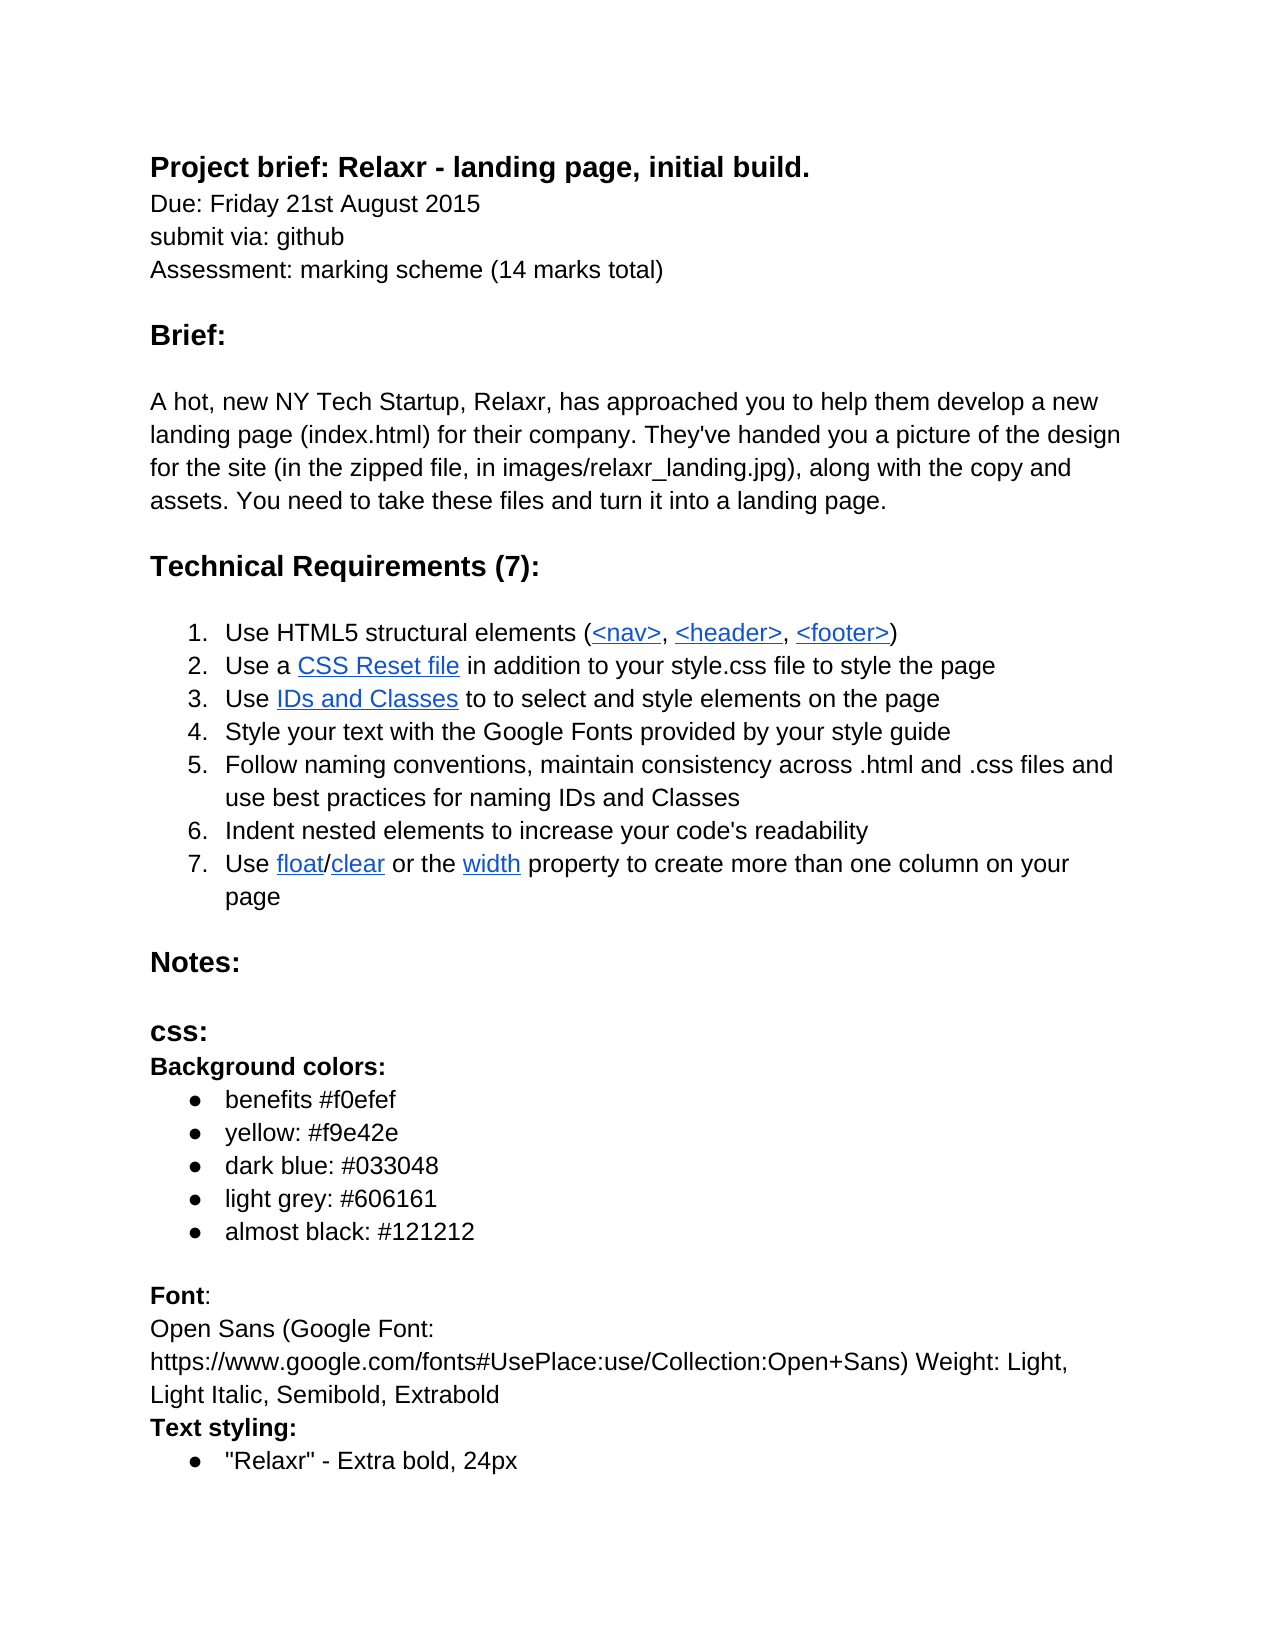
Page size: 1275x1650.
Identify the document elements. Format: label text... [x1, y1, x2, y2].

list almost black: #121212 [187, 1217, 1125, 1246]
text Open Sans (Google Font: https://www.google.com/fonts#UsePlace:use/Collection:Open+Sans) Weight: Light, Light Italic, Semibold, Extrabold [150, 1314, 1125, 1408]
text Font: [150, 1281, 1125, 1309]
text submit via: github [150, 222, 1125, 250]
list light grey: #606161 [187, 1184, 1125, 1213]
list dark blue: #033048 [187, 1151, 1125, 1180]
list Use IDs and Classes to to select and style elements on the page [187, 684, 1125, 712]
text A hot, new NY Tech Startup, Relaxr, has approached you to help them develop a new landing page (index.html) for their company. They've handed you a picture of the design for the site (in the zipped file, in images/relaxr_landing.jpg), along with the copy and assets. You need to take these files and turn it into a landing page. [150, 387, 1125, 514]
list Follow naming conventions, maintain consistency across .html and .css files and use best practices for naming IDs and Classes [187, 750, 1125, 811]
list Use float/clear or the width property to create more than one column on your page [187, 849, 1125, 911]
text Brief: [150, 318, 1125, 351]
text Project brief: Relaxr - landing page, initial build. [150, 150, 1125, 183]
list benefits #f0efef [187, 1085, 1125, 1114]
text Assessment: marking scheme (14 marks total) [150, 254, 1125, 283]
text css: [150, 1014, 1125, 1047]
list Style your text with the Google Fonts provided by your style guide [187, 717, 1125, 745]
list "Relaxr" - Extra bold, 24px [187, 1446, 1125, 1474]
text Notes: [150, 945, 1125, 978]
list yellow: #f9e42e [187, 1118, 1125, 1147]
text Due: Friday 21st August 2015 [150, 188, 1125, 217]
text Technical Requirements (7): [150, 549, 1125, 582]
list Use a CSS Reset file in addition to your style.css file to style the page [187, 651, 1125, 679]
text Text styling: [150, 1413, 1125, 1441]
list Indent nested elements to increase your code's readability [187, 816, 1125, 844]
list Use HTML5 structural elements (<nav>, <header>, <footer>) [187, 618, 1125, 646]
text Background colors: [150, 1052, 1125, 1081]
